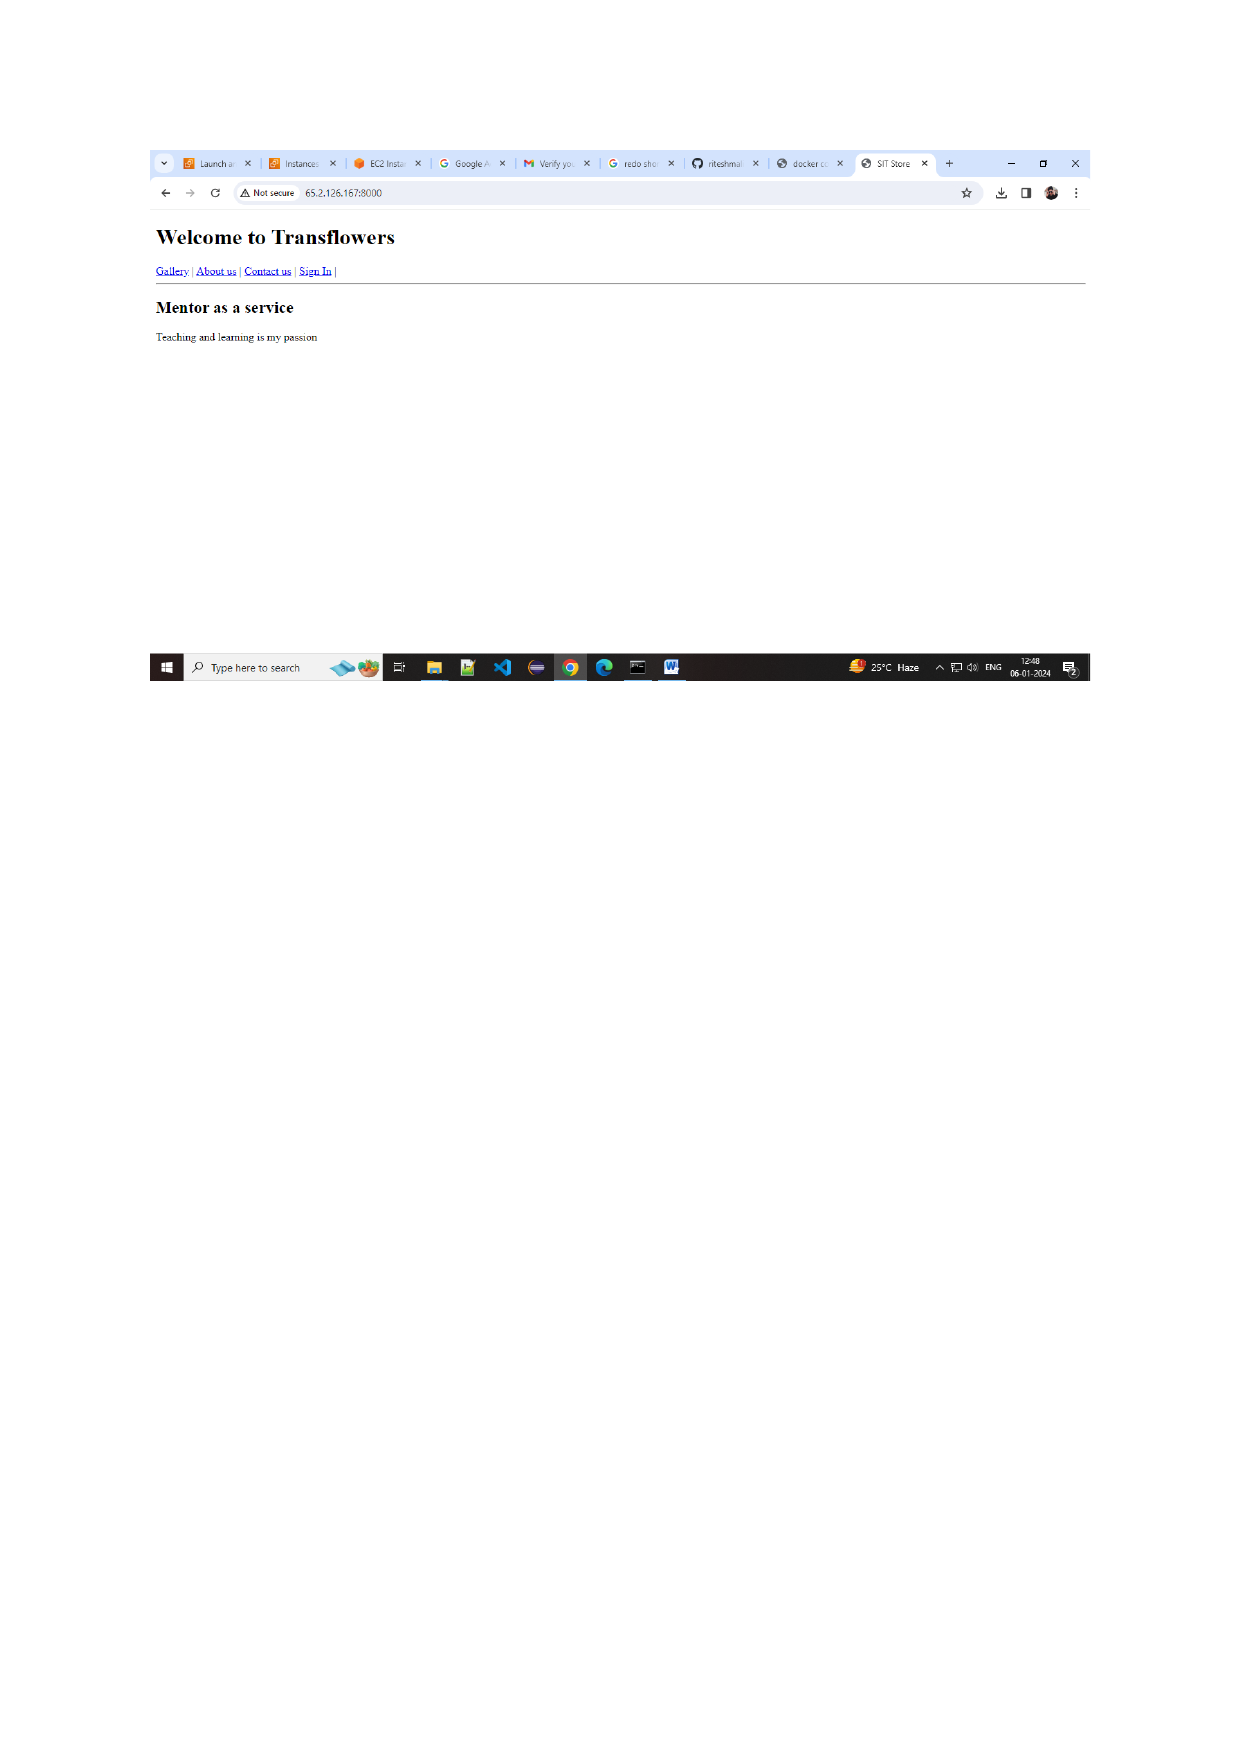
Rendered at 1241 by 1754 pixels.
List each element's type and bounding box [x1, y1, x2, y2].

picture [150, 150, 1091, 681]
